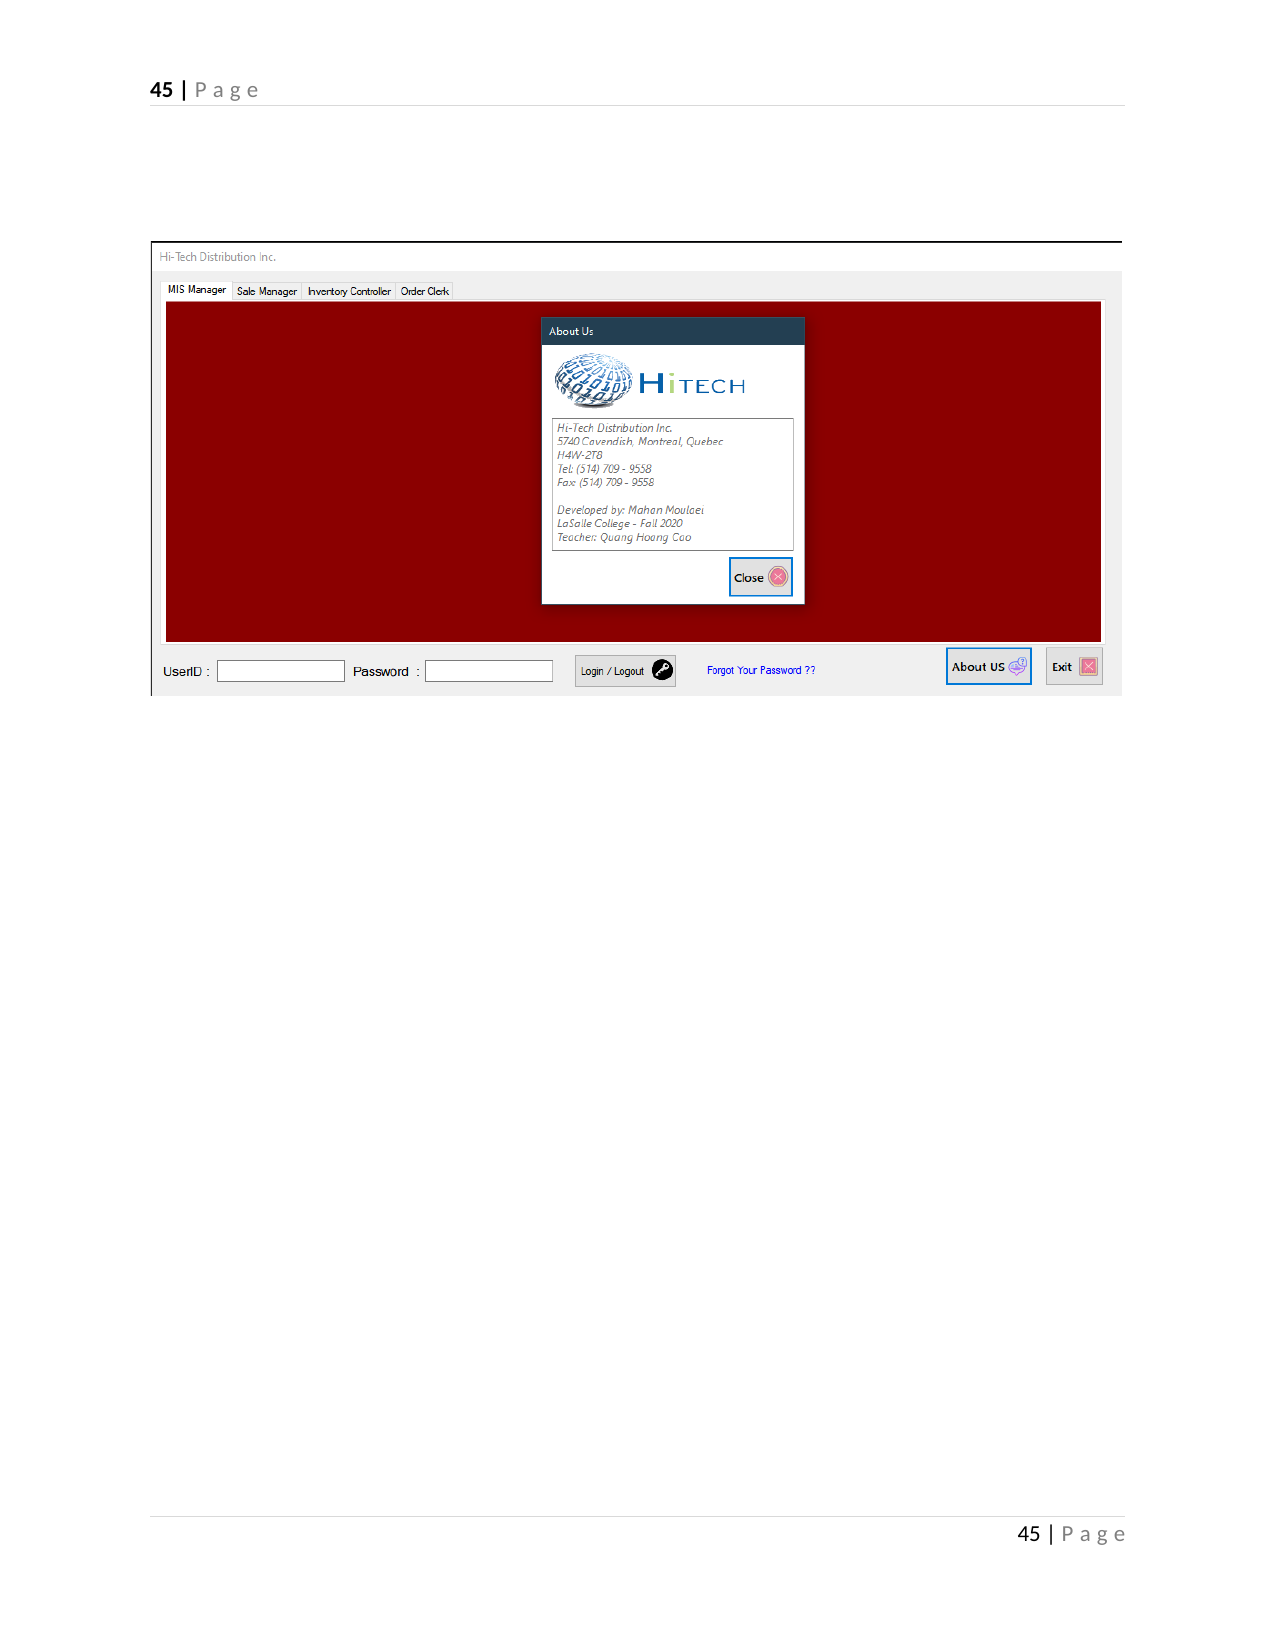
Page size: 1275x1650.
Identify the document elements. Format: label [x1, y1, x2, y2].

picture [150, 241, 1122, 695]
